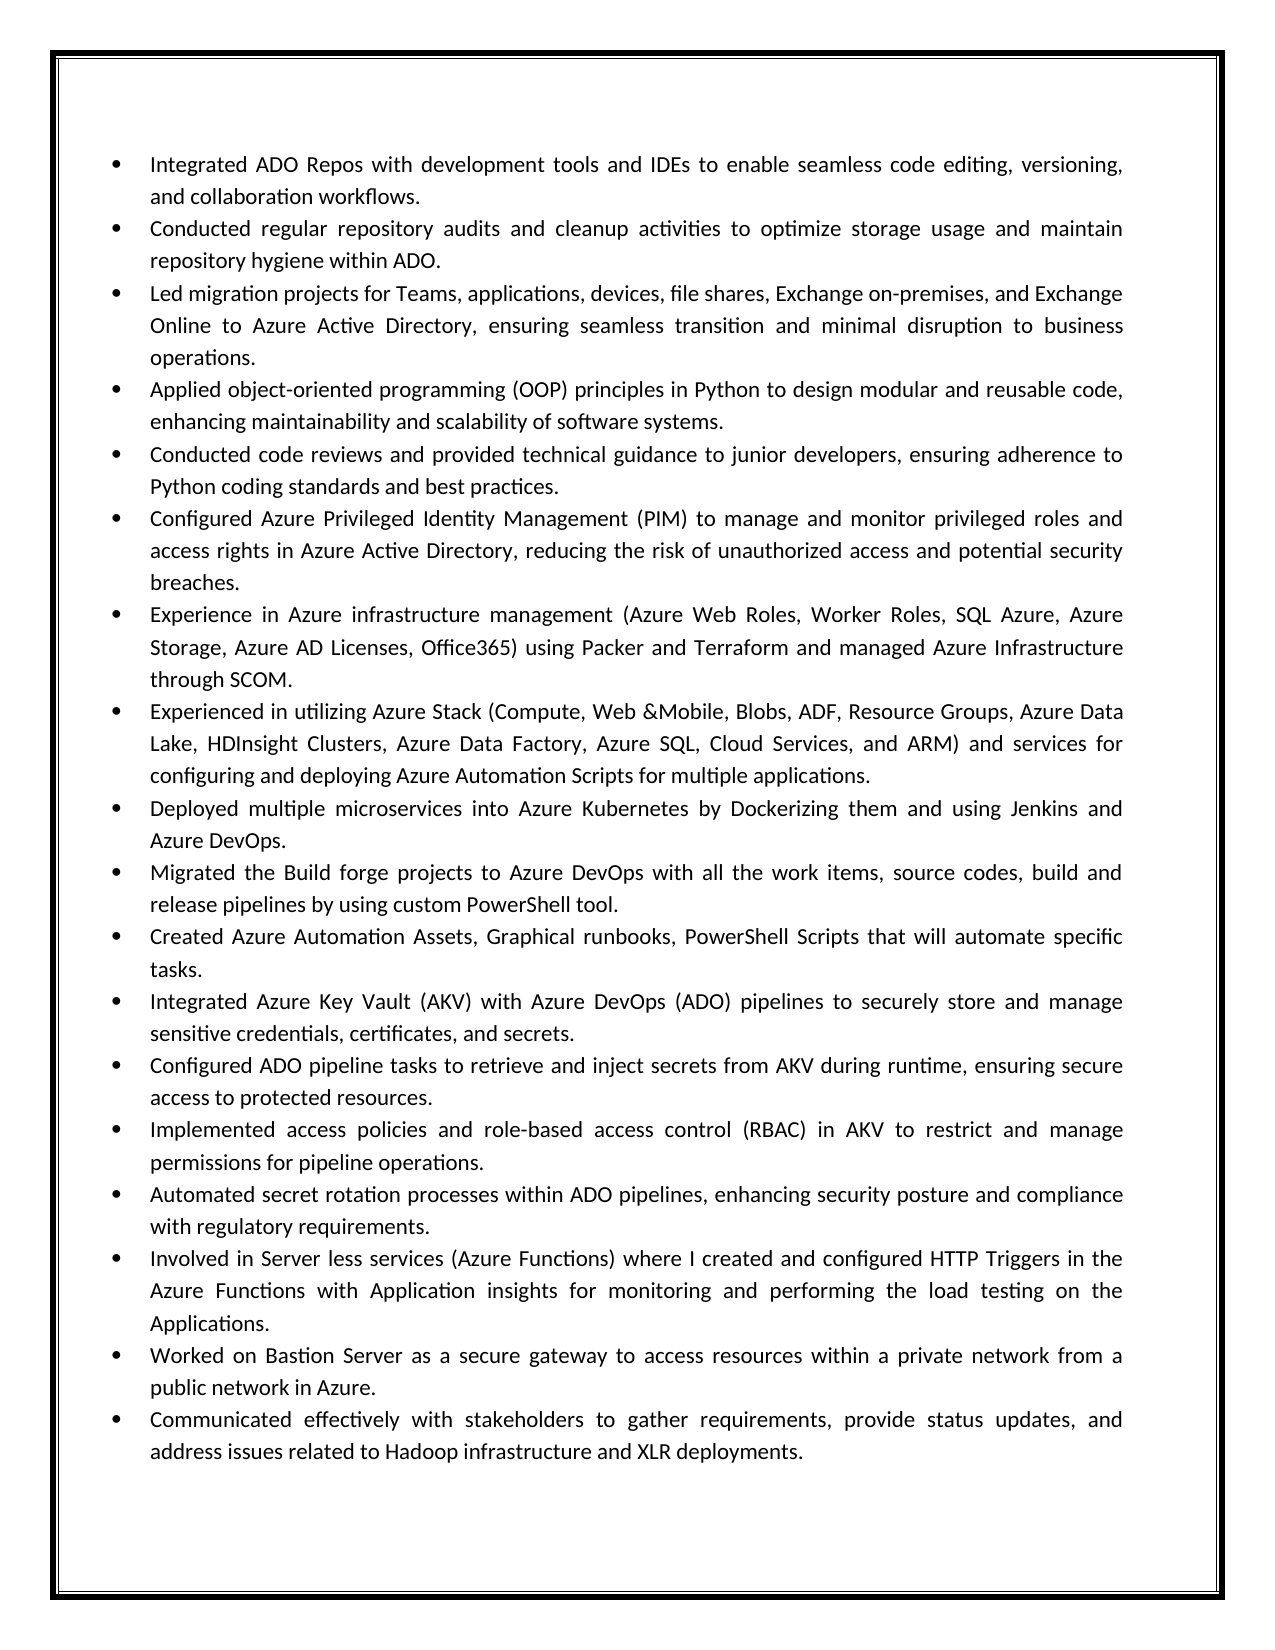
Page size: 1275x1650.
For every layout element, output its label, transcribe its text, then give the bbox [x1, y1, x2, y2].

list Migrated the Build forge projects to Azure DevOps with all the work items, source codes, build and release pipelines by using custom PowerShell tool. [112, 858, 1125, 918]
list Integrated Azure Key Vault (AKV) with Azure DevOps (ADO) pipelines to securely store and manage sensitive credentials, certificates, and secrets. [112, 987, 1125, 1047]
list Created Azure Automation Assets, Graphical runbooks, PowerShell Scripts that will automate specific tasks. [112, 922, 1125, 983]
list Configured ADO pipeline tasks to retrieve and inject secrets from AKV during runtime, ensuring secure access to protected resources. [112, 1051, 1125, 1111]
list Automated secret rotation processes within ADO pipelines, enhancing security posture and compliance with regulatory requirements. [112, 1180, 1125, 1240]
list Led migration projects for Teams, applications, devices, file shares, Exchange on-premises, and Exchange Online to Azure Active Directory, ensuring seamless transition and minimal disruption to business operations. [112, 279, 1125, 371]
list Applied object-oriented programming (OOP) principles in Python to design modular and reusable code, enhancing maintainability and scalability of software systems. [112, 375, 1125, 436]
list Implemented access policies and role-based access control (RBAC) in AKV to restrict and manage permissions for pipeline operations. [112, 1116, 1125, 1176]
list Configured Azure Privileged Identity Management (PIM) to manage and monitor privileged roles and access rights in Azure Active Directory, reducing the risk of unauthorized access and potential security breaches. [112, 504, 1125, 596]
list Worked on Bastion Server as a secure gateway to access resources within a private network from a public network in Azure. [112, 1341, 1125, 1401]
list Involved in Server less services (Azure Functions) where I created and configured HTTP Triggers in the Azure Functions with Application insights for monitoring and performing the load testing on the Applications. [112, 1244, 1125, 1337]
list Integrated ADO Repos with development tools and IDEs to enable seamless code editing, versioning, and collaboration workflows. [112, 150, 1125, 210]
list Experienced in utilizing Azure Stack (Compute, Web &Mobile, Blobs, ADF, Resource Groups, Azure Data Lake, HDInsight Clusters, Azure Data Factory, Azure SQL, Cloud Services, and ARM) and services for configuring and deploying Azure Automation Scripts for multiple applications. [112, 697, 1125, 789]
list Deployed multiple microservices into Azure Kubernetes by Dockerizing them and using Jenkins and Azure DevOps. [112, 794, 1125, 854]
list Conducted code reviews and provided technical guidance to junior developers, ensuring adherence to Python coding standards and best practices. [112, 440, 1125, 500]
list Experience in Azure infrastructure management (Azure Web Roles, Worker Roles, SQL Azure, Azure Storage, Azure AD Licenses, Office365) using Packer and Terraform and managed Azure Infrastructure through SCOM. [112, 601, 1125, 693]
list Conducted regular repository audits and cleanup activities to optimize storage usage and maintain repository hygiene within ADO. [112, 214, 1125, 274]
list Communicated effectively with stakeholders to gather requirements, provide status updates, and address issues related to Hadoop infrastructure and XLR deployments. [112, 1405, 1125, 1466]
